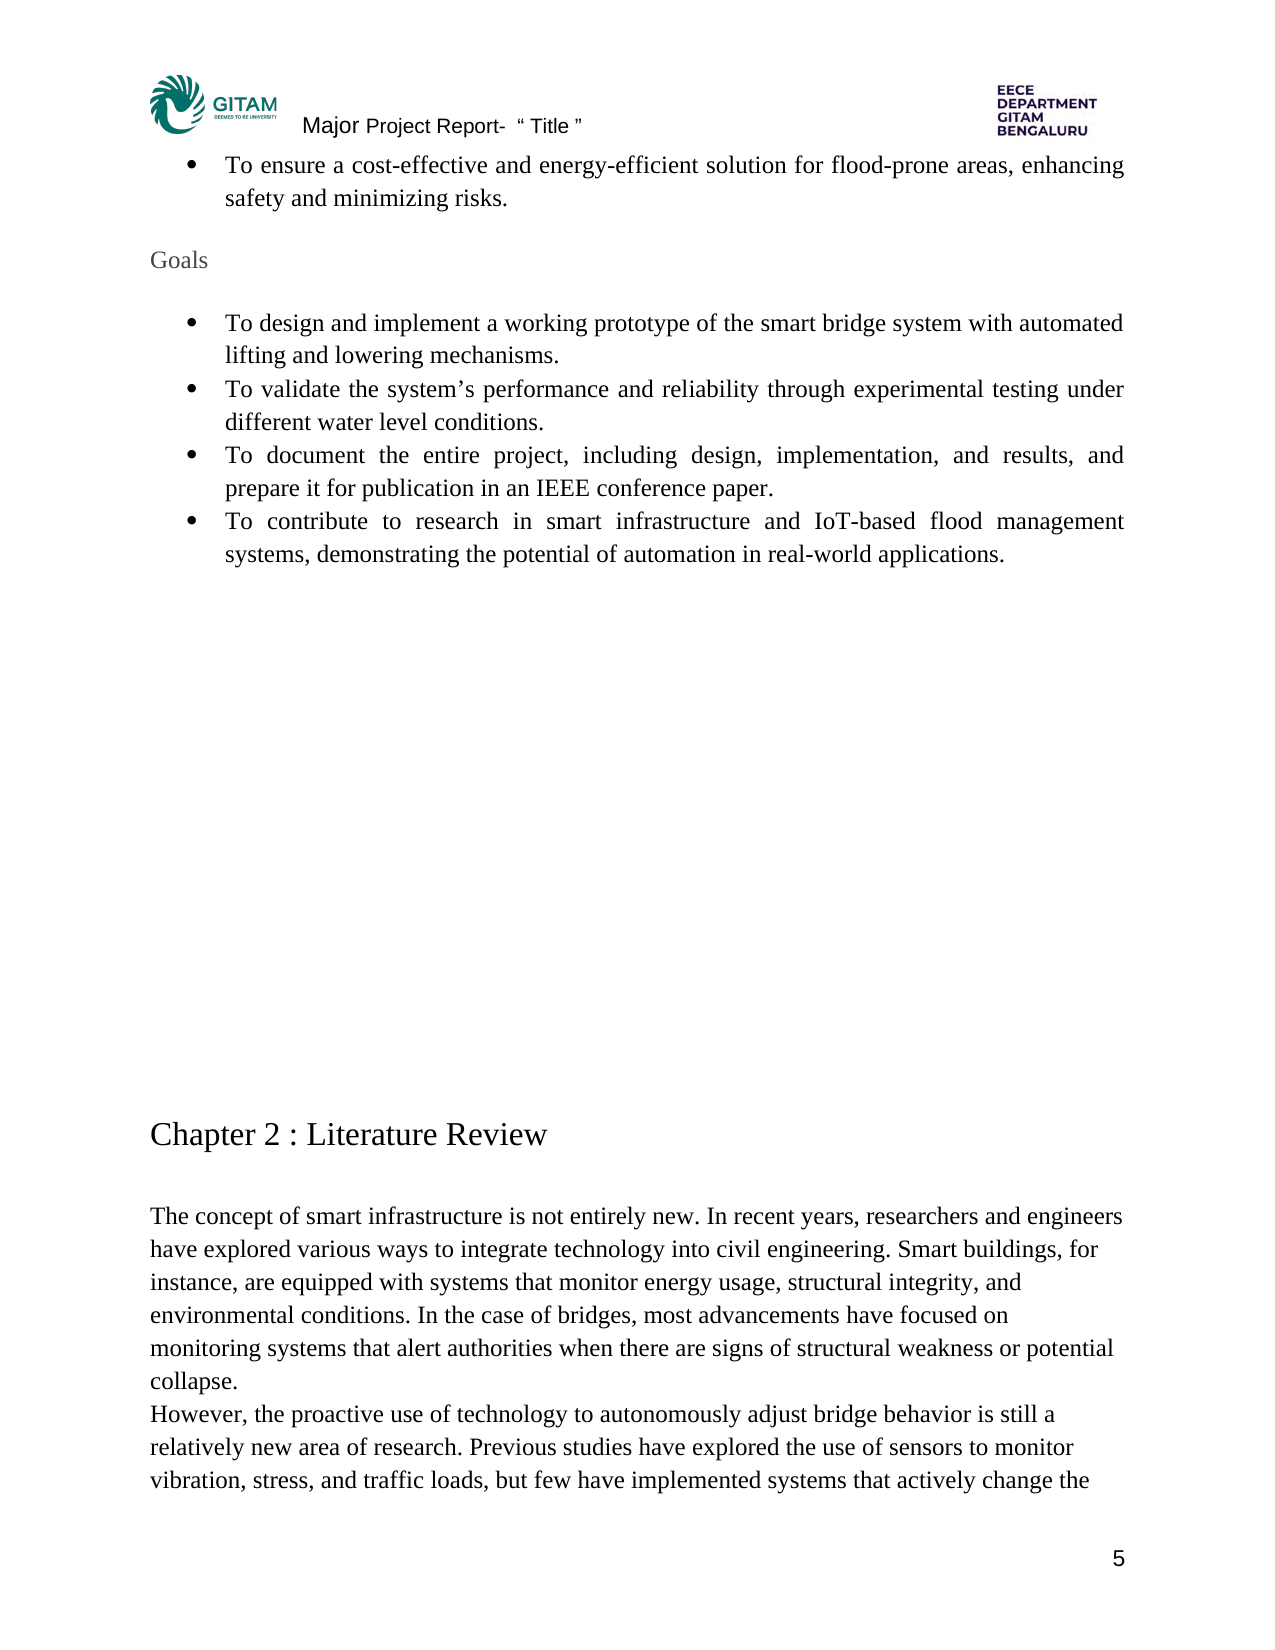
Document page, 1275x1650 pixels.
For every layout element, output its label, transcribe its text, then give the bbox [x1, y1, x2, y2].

list To document the entire project, including design, implementation, and results, and prepare it for publication in an IEEE conference paper. [187, 440, 1125, 501]
list To design and implement a working prototype of the smart bridge system with automated lifting and lowering mechanisms. [187, 308, 1125, 369]
list To contribute to research in smart infrastructure and IoT-based flood management systems, demonstrating the potential of automation in real-world applications. [187, 506, 1125, 567]
text The concept of smart infrastructure is not entirely new. In recent years, researchers and engineers have explored various ways to integrate technology into civil engineering. Smart buildings, for instance, are equipped with systems that monitor energy usage, structural integrity, and environmental conditions. In the case of bridges, most advancements have focused on monitoring systems that alert authorities when there are signs of structural weakness or potential collapse. [150, 1201, 1125, 1395]
picture [993, 78, 1105, 141]
picture [150, 75, 277, 134]
subtitle Goals [150, 245, 1125, 274]
list To validate the system’s performance and reliability through experimental testing under different water level conditions. [187, 374, 1125, 435]
subtitle Chapter 2 : Literature Review [150, 1114, 1125, 1153]
list To ensure a cost-effective and energy-efficient solution for flood-prone areas, enhancing safety and minimizing risks. [187, 150, 1125, 212]
